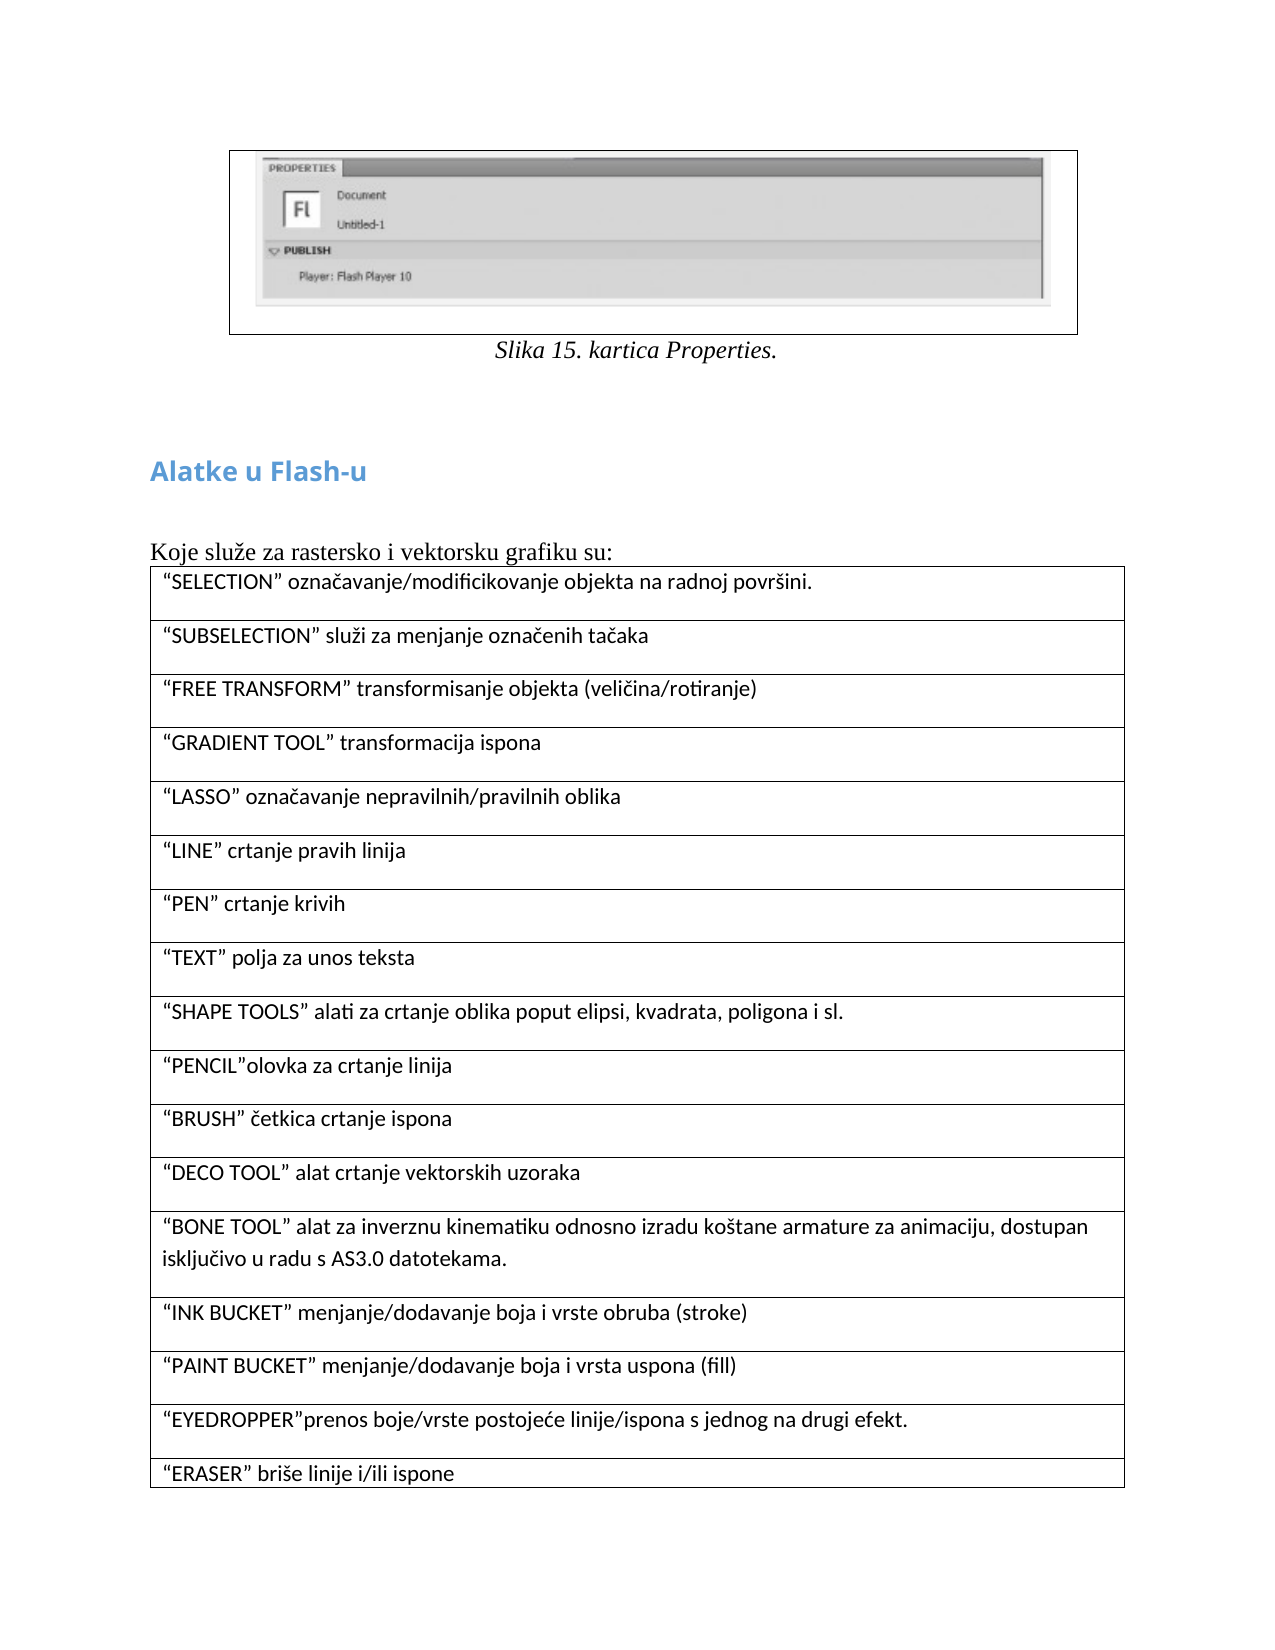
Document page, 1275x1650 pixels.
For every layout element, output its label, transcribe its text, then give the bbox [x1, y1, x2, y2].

table_header “SELECTION” označavanje/modificikovanje objekta na radnoj površini. [151, 567, 1124, 620]
table_cell “BRUSH” četkica crtanje ispona [151, 1105, 1124, 1157]
table_cell “EYEDROPPER”prenos boje/vrste postojeće linije/ispona s jednog na drugi efekt. [151, 1405, 1124, 1458]
table_cell “LASSO” označavanje nepravilnih/pravilnih oblika [151, 782, 1124, 835]
table_cell “SHAPE TOOLS” alati za crtanje oblika poput elipsi, kvadrata, poligona i sl. [151, 997, 1124, 1050]
table_cell “FREE TRANSFORM” transformisanje objekta (veličina/rotiranje) [151, 675, 1124, 727]
table_cell “PENCIL”olovka za crtanje linija [151, 1051, 1124, 1103]
text Slika 15. kartica Properties. [150, 335, 1125, 364]
text Koje služe za rastersko i vektorsku grafiku su: [150, 537, 1125, 566]
table_cell “PAINT BUCKET” menjanje/dodavanje boja i vrsta uspona (fill) [151, 1352, 1124, 1404]
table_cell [151, 1459, 1124, 1487]
table_cell “DECO TOOL” alat crtanje vektorskih uzoraka [151, 1158, 1124, 1211]
table_cell “TEXT” polja za unos teksta [151, 943, 1124, 996]
picture [255, 151, 1051, 310]
table_cell “SUBSELECTION” služi za menjanje označenih tačaka [151, 621, 1124, 673]
table_cell “PEN” crtanje krivih [151, 890, 1124, 942]
table_header [230, 151, 1077, 334]
table_cell “LINE” crtanje pravih linija [151, 836, 1124, 888]
table_cell “INK BUCKET” menjanje/dodavanje boja i vrste obruba (stroke) [151, 1298, 1124, 1351]
table_cell “BONE TOOL” alat za inverznu kinematiku odnosno izradu koštane armature za animaciju, dostupan isključivo u radu s AS3.0 datotekama. [151, 1212, 1124, 1297]
subtitle Alatke u Flash-u [150, 452, 1125, 532]
table_cell “GRADIENT TOOL” transformacija ispona [151, 728, 1124, 781]
